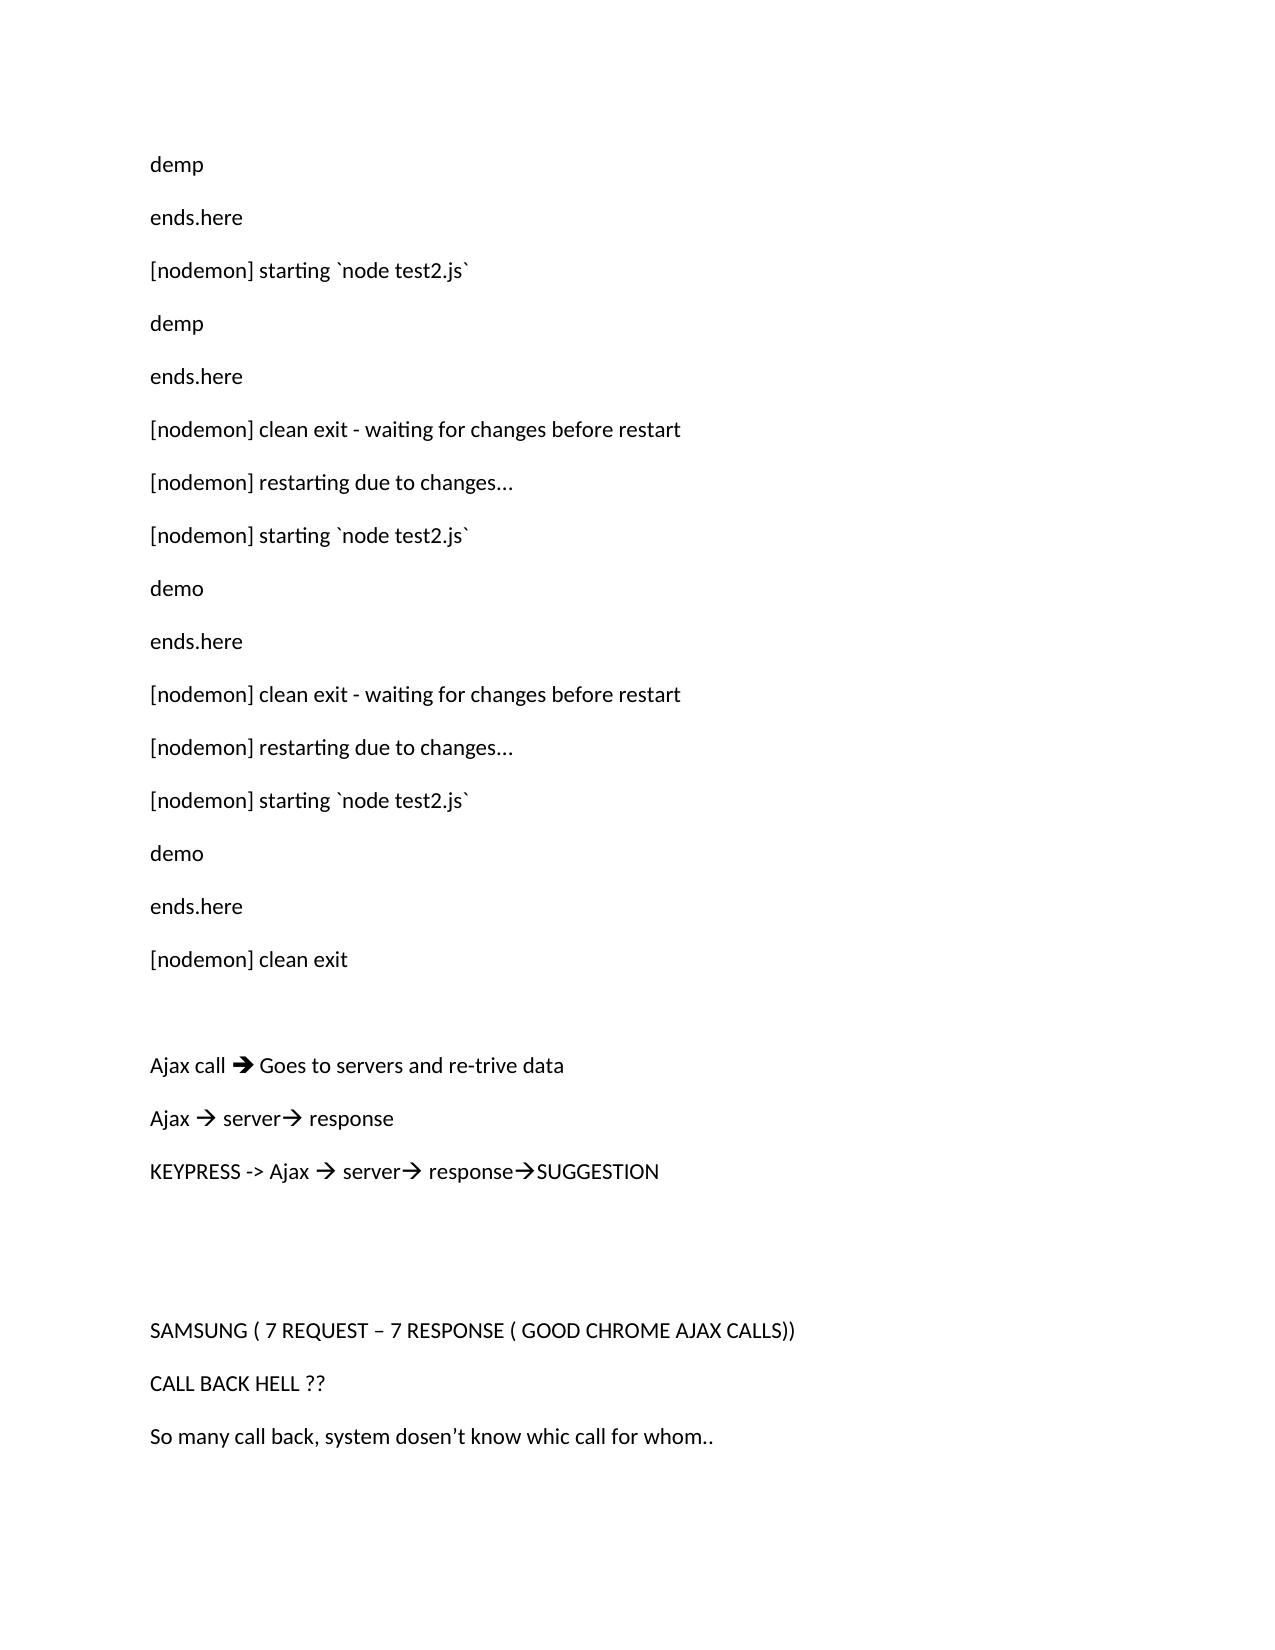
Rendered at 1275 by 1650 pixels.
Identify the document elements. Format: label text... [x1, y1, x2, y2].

text ends.here [150, 362, 1125, 390]
text Ajax call Goes to servers and re-trive data [150, 1051, 1125, 1079]
text [nodemon] restarting due to changes... [150, 468, 1125, 496]
text [nodemon] restarting due to changes... [150, 733, 1125, 761]
text So many call back, system dosen’t know whic call for whom.. [150, 1422, 1125, 1451]
text ends.here [150, 627, 1125, 655]
text [nodemon] starting `node test2.js` [150, 521, 1125, 549]
text [nodemon] clean exit - waiting for changes before restart [150, 415, 1125, 443]
text [nodemon] clean exit [150, 945, 1125, 973]
text Ajax server response [150, 1104, 1125, 1132]
text CALL BACK HELL ?? [150, 1369, 1125, 1397]
text [nodemon] starting `node test2.js` [150, 786, 1125, 814]
text demo [150, 839, 1125, 867]
text [nodemon] clean exit - waiting for changes before restart [150, 680, 1125, 708]
text SAMSUNG ( 7 REQUEST – 7 RESPONSE ( GOOD CHROME AJAX CALLS)) [150, 1316, 1125, 1344]
text KEYPRESS -> Ajax server responseSUGGESTION [150, 1157, 1125, 1185]
text demo [150, 574, 1125, 602]
text demp [150, 150, 1125, 178]
text ends.here [150, 203, 1125, 231]
text demp [150, 309, 1125, 337]
text ends.here [150, 892, 1125, 920]
text [nodemon] starting `node test2.js` [150, 256, 1125, 284]
